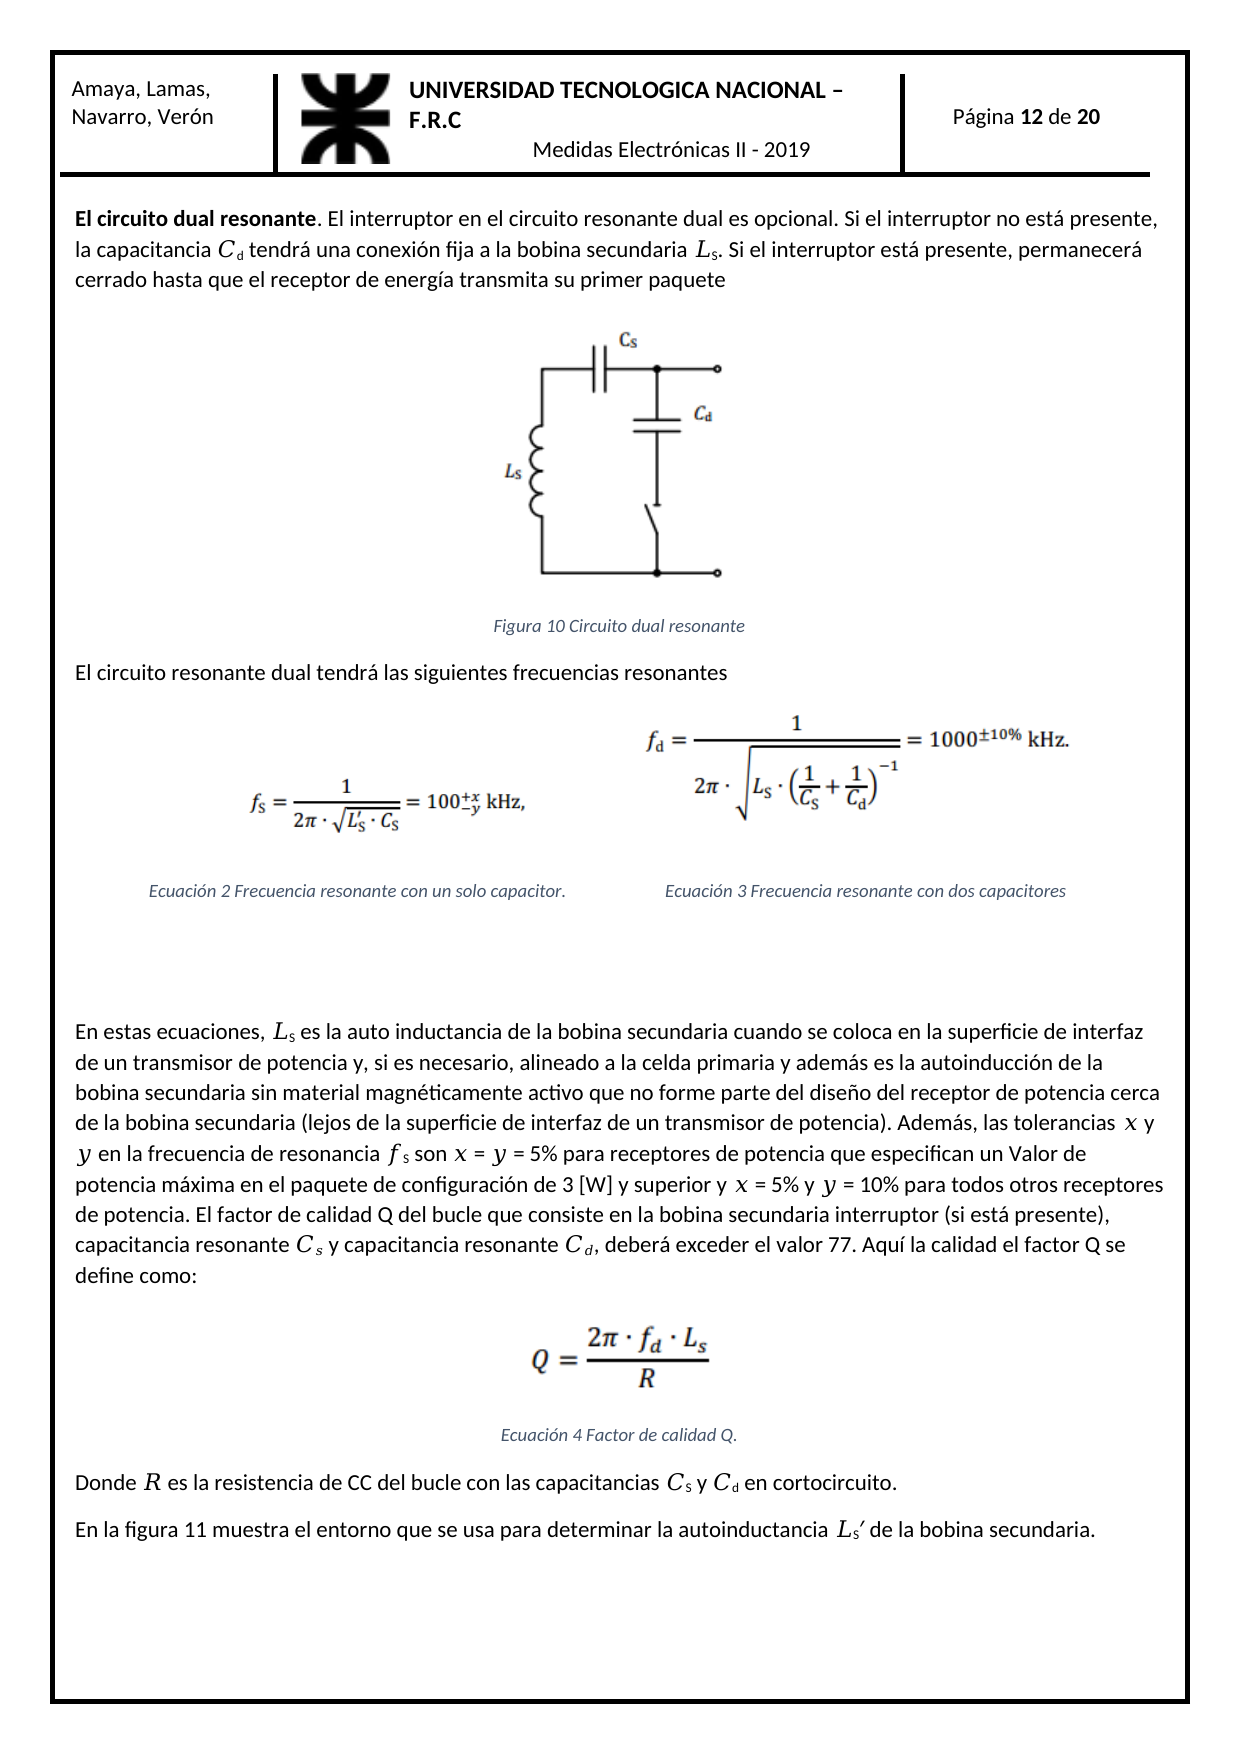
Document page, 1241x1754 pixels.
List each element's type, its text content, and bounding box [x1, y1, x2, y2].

text Ecuación 4 Factor de calidad Q. [75, 1423, 1165, 1446]
text En la figura 11 muestra el entorno que se usa para determinar la autoinductancia 𝐿S′ de la bobina secundaria. [75, 1514, 1165, 1543]
picture [477, 312, 764, 595]
picture [515, 1307, 725, 1405]
text Figura 10 Circuito dual resonante [75, 614, 1165, 637]
text Donde 𝑅 es la resistencia de CC del bucle con las capacitancias 𝐶S y 𝐶d en cortocircuito. [75, 1467, 1165, 1496]
text Ecuación 2 Frecuencia resonante con un solo capacitor. Ecuación 3 Frecuencia resonante con dos capacitores [75, 879, 1165, 902]
text En estas ecuaciones, 𝐿S es la auto inductancia de la bobina secundaria cuando se coloca en la superficie de interfaz de un transmisor de potencia y, si es necesario, alineado a la celda primaria y además es la autoinducción de la bobina secundaria sin material magnéticamente activo que no forme parte del diseño del receptor de potencia cerca de la bobina secundaria (lejos de la superficie de interfaz de un transmisor de potencia). Además, las tolerancias 𝑥 y 𝑦 en la frecuencia de resonancia 𝑓S son 𝑥 = 𝑦 = 5% para receptores de potencia que especifican un Valor de potencia máxima en el paquete de configuración de 3 [W] y superior y 𝑥 = 5% y 𝑦 = 10% para todos otros receptores de potencia. El factor de calidad Q del bucle que consiste en la bobina secundaria interruptor (si está presente), capacitancia resonante 𝐶𝑠 y capacitancia resonante 𝐶𝑑, deberá exceder el valor 77. Aquí la calidad el factor Q se define como: [75, 1017, 1165, 1289]
picture [153, 704, 1087, 861]
picture [300, 73, 390, 164]
text El circuito dual resonante. El interruptor en el circuito resonante dual es opcional. Si el interruptor no está presente, la capacitancia 𝐶d tendrá una conexión fija a la bobina secundaria 𝐿S. Si el interruptor está presente, permanecerá cerrado hasta que el receptor de energía transmita su primer paquete [75, 204, 1165, 293]
text El circuito resonante dual tendrá las siguientes frecuencias resonantes [75, 658, 1165, 686]
